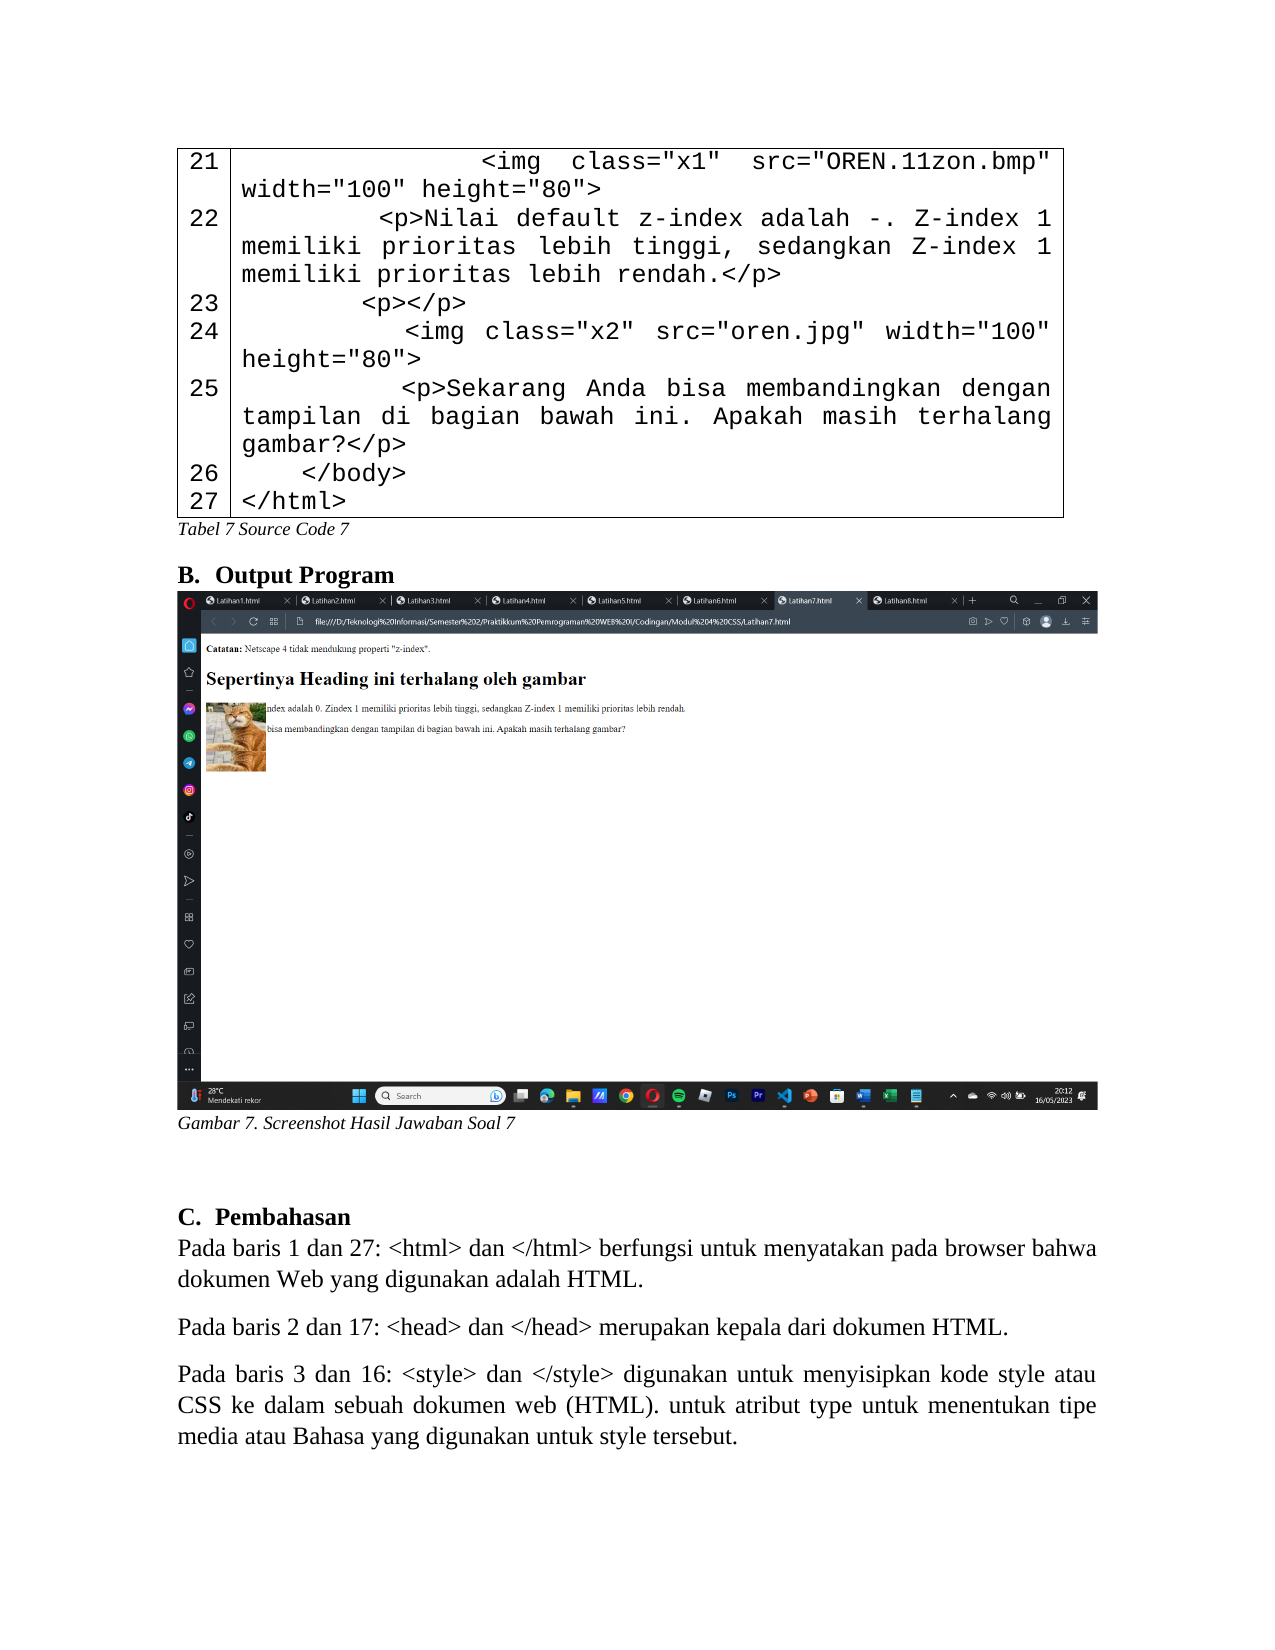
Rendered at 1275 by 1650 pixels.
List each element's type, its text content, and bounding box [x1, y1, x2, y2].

subtitle Output Program [177, 561, 1098, 589]
subtitle Pembahasan [177, 1202, 1098, 1231]
text Pada baris 2 dan 17: <head> dan </head> merupakan kepala dari dokumen HTML. [177, 1312, 1098, 1340]
text Pada baris 1 dan 27: <html> dan </html> berfungsi untuk menyatakan pada browser bahwa dokumen Web yang digunakan adalah HTML. [177, 1233, 1098, 1293]
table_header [231, 149, 1063, 517]
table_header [178, 149, 230, 517]
picture [177, 591, 1098, 1110]
text Pada baris 3 dan 16: <style> dan </style> digunakan untuk menyisipkan kode style atau CSS ke dalam sebuah dokumen web (HTML). untuk atribut type untuk menentukan tipe media atau Bahasa yang digunakan untuk style tersebut. [177, 1359, 1098, 1450]
